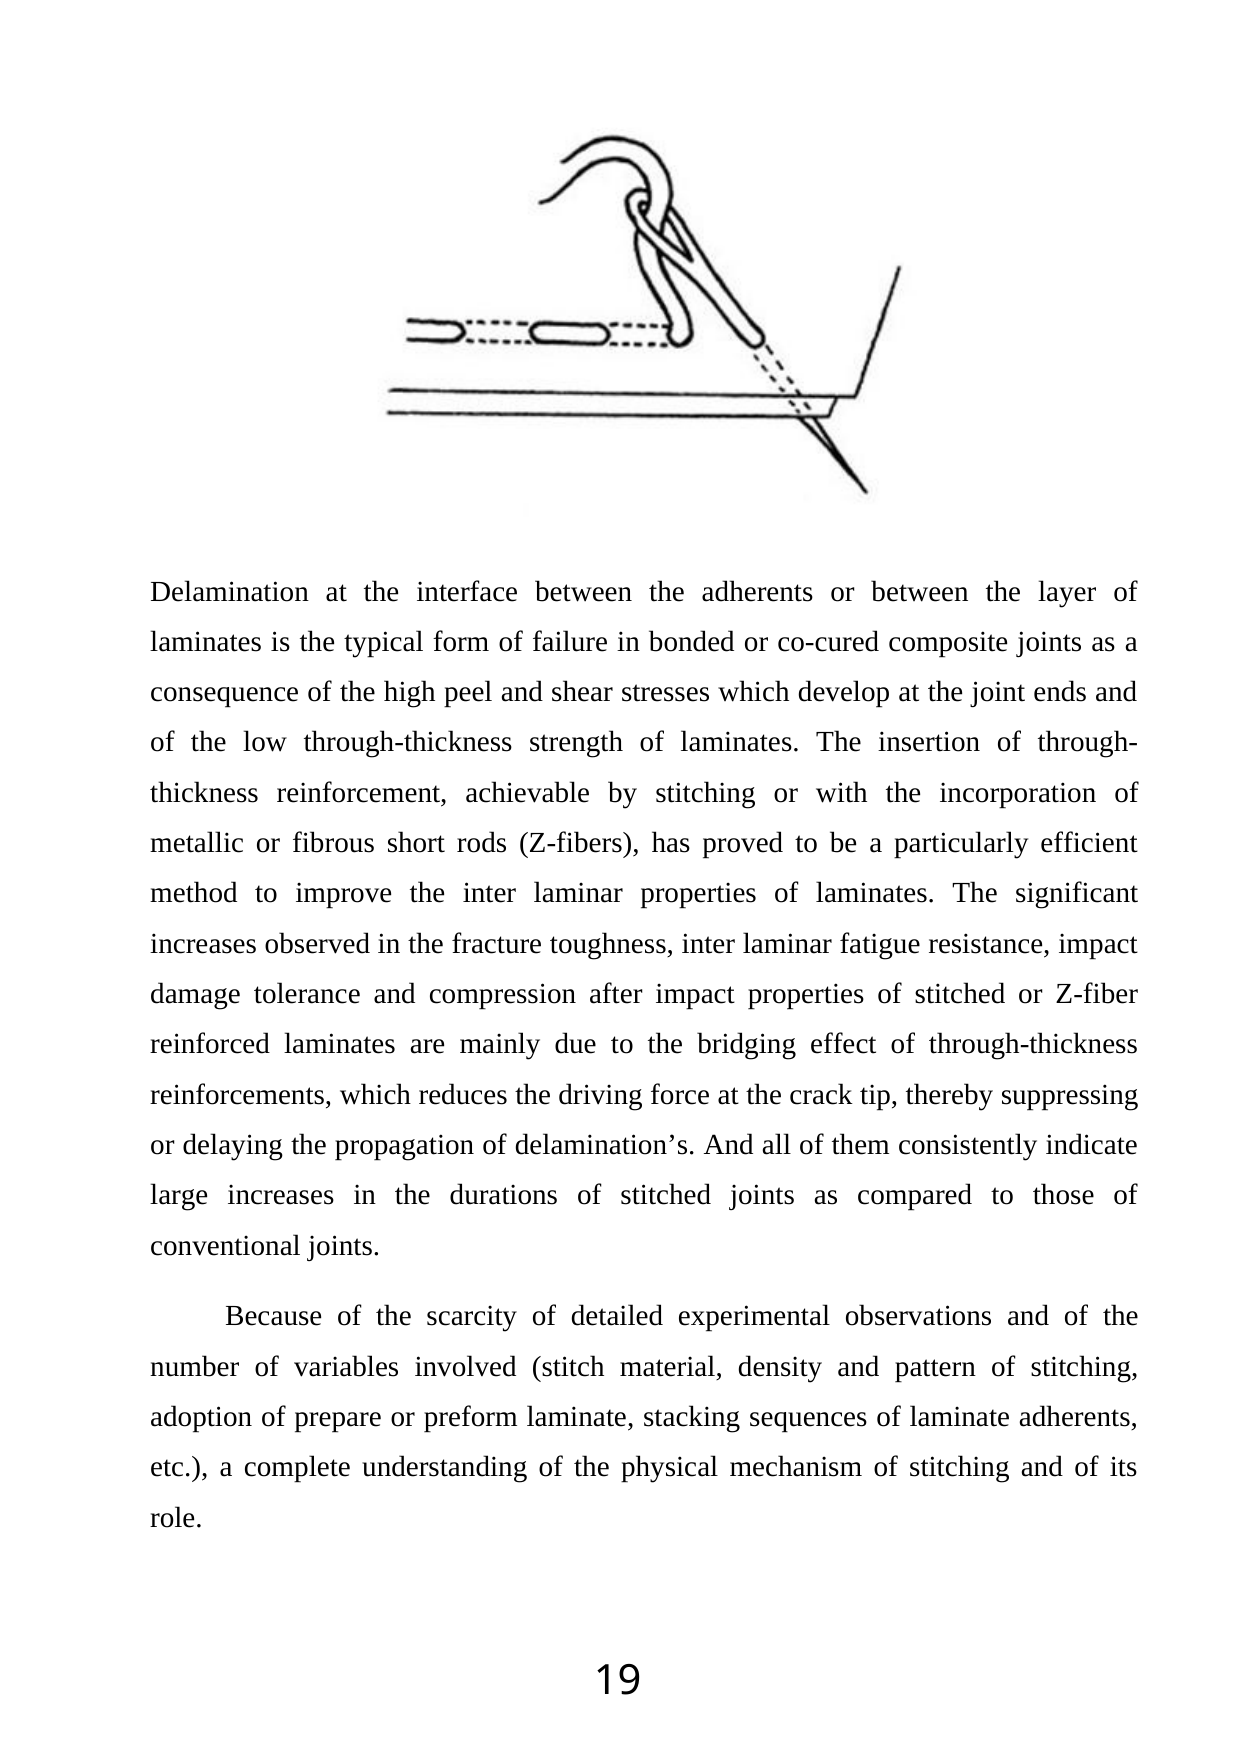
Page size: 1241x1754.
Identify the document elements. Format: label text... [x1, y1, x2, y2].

text Delamination at the interface between the adherents or between the layer of laminates is the typical form of failure in bonded or co-cured composite joints as a consequence of the high peel and shear stresses which develop at the joint ends and of the low through-thickness strength of laminates. The insertion of through-thickness reinforcement, achievable by stitching or with the incorporation of metallic or fibrous short rods (Z-fibers), has proved to be a particularly efficient method to improve the inter laminar properties of laminates. The significant increases observed in the fracture toughness, inter laminar fatigue resistance, impact damage tolerance and compression after impact properties of stitched or Z-fiber reinforced laminates are mainly due to the bridging effect of through-thickness reinforcements, which reduces the driving force at the crack tip, thereby suppressing or delaying the propagation of delamination’s. And all of them consistently indicate large increases in the durations of stitched joints as compared to those of conventional joints. [150, 574, 1139, 1261]
text Because of the scarcity of detailed experimental observations and of the number of variables involved (stitch material, density and pattern of stitching, adoption of prepare or preform laminate, stacking sequences of laminate adherents, etc.), a complete understanding of the physical mechanism of stitching and of its role. [150, 1298, 1139, 1533]
picture [353, 103, 937, 537]
